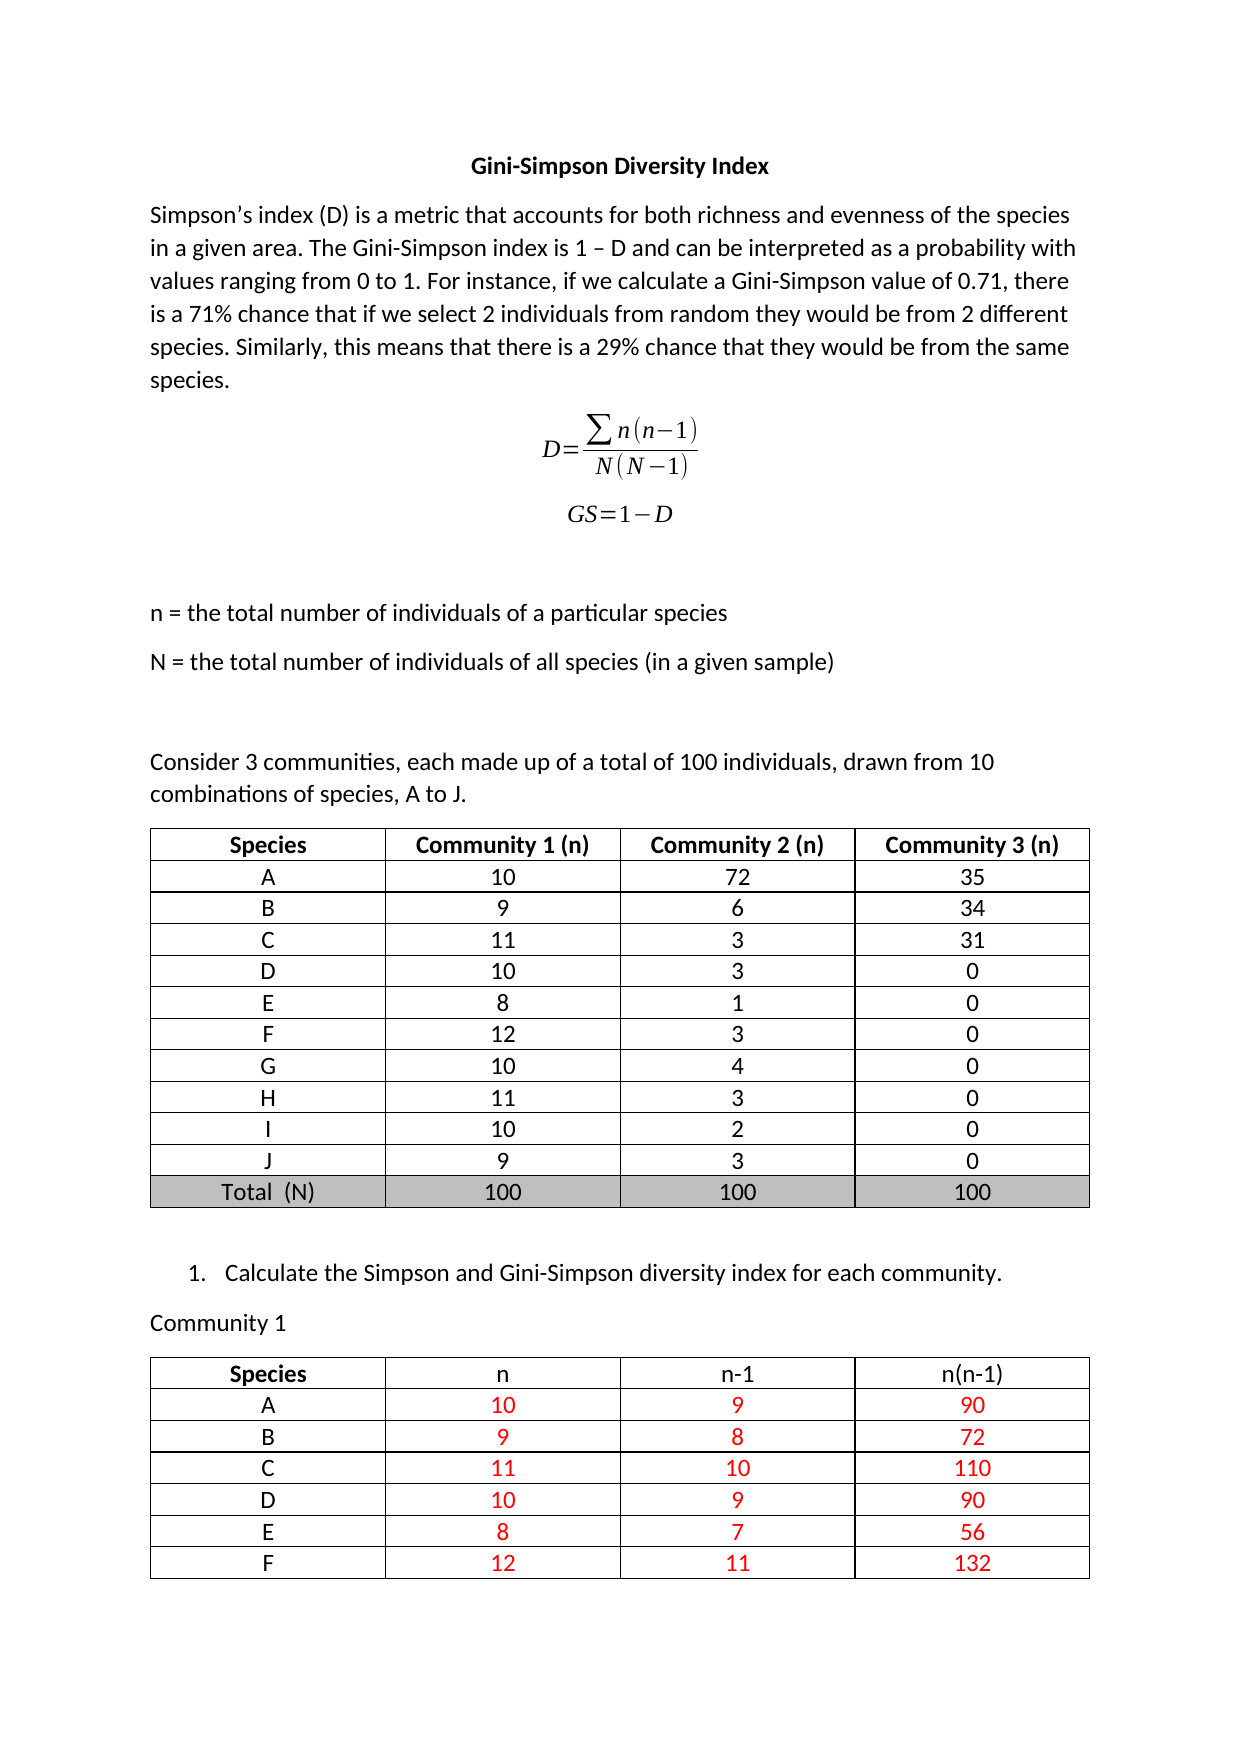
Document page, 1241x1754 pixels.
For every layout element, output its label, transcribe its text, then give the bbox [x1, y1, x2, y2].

table_cell 2 [621, 1113, 854, 1144]
table_cell 10 [386, 1484, 620, 1514]
table_cell D [151, 956, 385, 986]
table_cell 0 [856, 1019, 1089, 1049]
table_cell 3 [621, 1082, 854, 1112]
table_cell E [151, 987, 385, 1018]
table_cell 8 [621, 1421, 854, 1451]
table_cell E [151, 1516, 385, 1546]
table_cell 10 [386, 956, 620, 986]
table_cell H [151, 1082, 385, 1112]
text Consider 3 communities, each made up of a total of 100 individuals, drawn from 10 combinations of species, A to J. [150, 746, 1090, 809]
table_cell 3 [621, 1019, 854, 1049]
text n = the total number of individuals of a particular species [150, 597, 1090, 627]
table_cell 12 [386, 1019, 620, 1049]
table_cell 11 [386, 924, 620, 954]
table_cell 0 [856, 1145, 1089, 1175]
table_cell 0 [856, 1082, 1089, 1112]
table_cell 3 [621, 924, 854, 954]
table_cell Total (N) [151, 1176, 385, 1207]
table_cell 3 [621, 1145, 854, 1175]
table_cell 132 [856, 1547, 1089, 1578]
table_cell 72 [856, 1421, 1089, 1451]
table_cell 56 [856, 1516, 1089, 1546]
text Gini-Simpson Diversity Index [150, 150, 1090, 181]
table_cell 9 [621, 1389, 854, 1420]
table_cell 4 [621, 1050, 854, 1081]
list Calculate the Simpson and Gini-Simpson diversity index for each community. [187, 1258, 1090, 1288]
table_cell F [151, 1547, 385, 1578]
table_cell 10 [386, 1050, 620, 1081]
table_cell 0 [856, 987, 1089, 1018]
table_cell C [151, 1453, 385, 1483]
table_cell 100 [856, 1176, 1089, 1207]
table_cell 11 [386, 1082, 620, 1112]
table_cell 8 [386, 987, 620, 1018]
table_cell 72 [621, 861, 854, 891]
table_cell 1 [621, 987, 854, 1018]
text Simpson’s index (D) is a metric that accounts for both richness and evenness of the species in a given area. The Gini-Simpson index is 1 – D and can be interpreted as a probability with values ranging from 0 to 1. For instance, if we calculate a Gini-Simpson value of 0.71, there is a 71% chance that if we select 2 individuals from random they would be from 2 different species. Similarly, this means that there is a 29% chance that they would be from the same species. [150, 199, 1090, 395]
table_header Species [151, 1358, 385, 1388]
table_cell 110 [856, 1453, 1089, 1483]
table_header n(n-1) [856, 1358, 1089, 1388]
table_header Community 1 (n) [386, 829, 620, 860]
table_header n-1 [621, 1358, 854, 1388]
table_cell J [151, 1145, 385, 1175]
table_cell 0 [856, 956, 1089, 986]
table_cell 31 [856, 924, 1089, 954]
table_cell 11 [386, 1453, 620, 1483]
table_cell F [151, 1019, 385, 1049]
table_cell 9 [386, 1145, 620, 1175]
table_cell 90 [856, 1389, 1089, 1420]
table_header Community 3 (n) [856, 829, 1089, 860]
table_cell G [151, 1050, 385, 1081]
table_cell 12 [386, 1547, 620, 1578]
table_cell B [151, 893, 385, 923]
table_header n [386, 1358, 620, 1388]
table_header Species [151, 829, 385, 860]
table_cell A [151, 861, 385, 891]
table_cell 10 [386, 861, 620, 891]
table_cell 0 [856, 1050, 1089, 1081]
table_cell 10 [386, 1113, 620, 1144]
table_cell B [151, 1421, 385, 1451]
table_cell A [151, 1389, 385, 1420]
table_cell 10 [386, 1389, 620, 1420]
table_cell 100 [386, 1176, 620, 1207]
table_cell 3 [621, 956, 854, 986]
table_cell 11 [621, 1547, 854, 1578]
table_cell 10 [621, 1453, 854, 1483]
table_cell 7 [621, 1516, 854, 1546]
table_cell 0 [856, 1113, 1089, 1144]
table_cell 9 [386, 893, 620, 923]
table_cell 34 [856, 893, 1089, 923]
table_cell 8 [386, 1516, 620, 1546]
table_cell 90 [856, 1484, 1089, 1514]
table_cell D [151, 1484, 385, 1514]
table_cell I [151, 1113, 385, 1144]
table_cell 35 [856, 861, 1089, 891]
table_cell 6 [621, 893, 854, 923]
text Community 1 [150, 1307, 1090, 1338]
table_header Community 2 (n) [621, 829, 854, 860]
text N = the total number of individuals of all species (in a given sample) [150, 647, 1090, 677]
table_cell C [151, 924, 385, 954]
table_cell 9 [621, 1484, 854, 1514]
table_cell 9 [386, 1421, 620, 1451]
table_cell 100 [621, 1176, 854, 1207]
